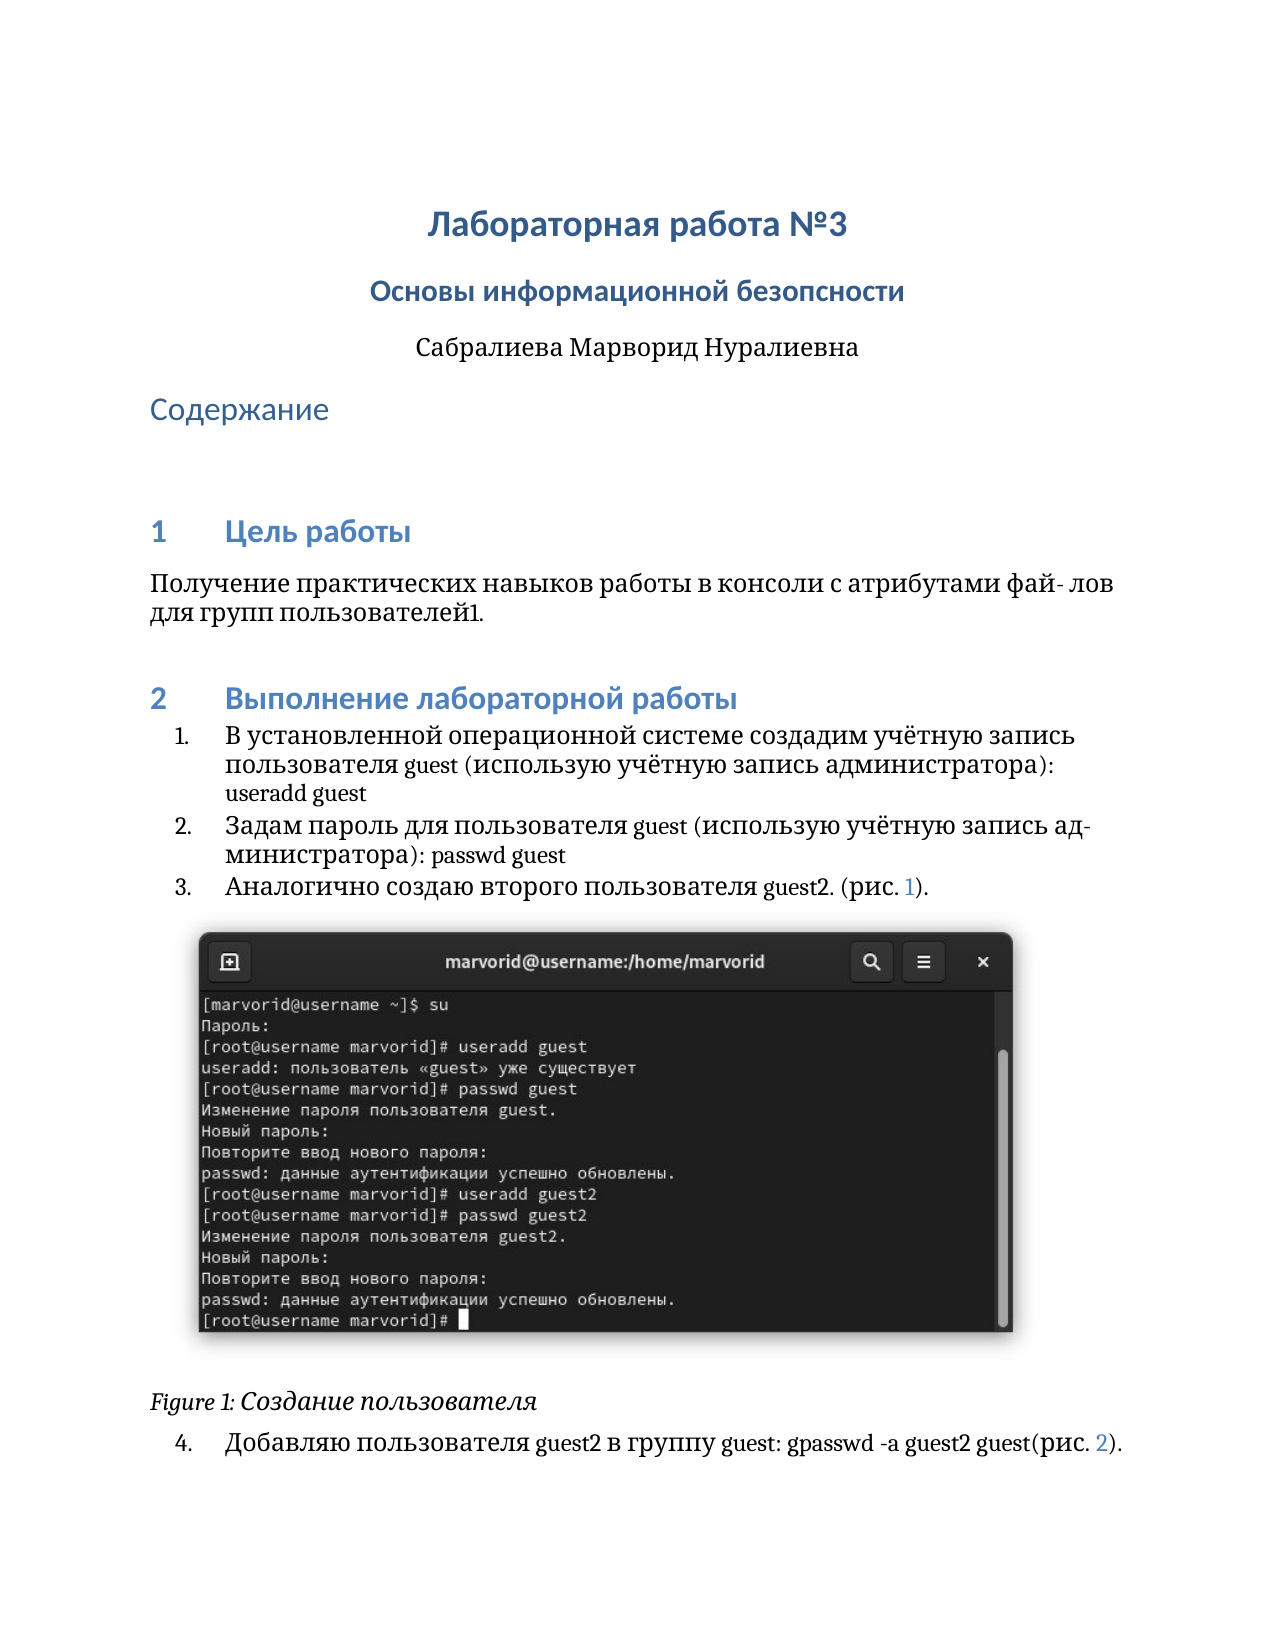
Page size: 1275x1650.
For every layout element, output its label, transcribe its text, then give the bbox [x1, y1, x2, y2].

text Получение практических навыков работы в консоли с атрибутами фай- лов для групп пользователей1. [150, 570, 1125, 627]
list Добавляю пользователя guest2 в группу guest: gpasswd -a guest2 guest(рис. 2). [175, 1429, 1125, 1457]
subtitle 2 Выполнение лабораторной работы [150, 677, 1125, 718]
text Сабралиева Марворид Нуралиевна [150, 334, 1125, 363]
list Задам пароль для пользователя guest (использую учётную запись ад- министратора): passwd guest [175, 812, 1125, 869]
list В установленной операционной системе создадим учётную запись пользователя guest (использую учётную запись администратора): useradd guest [175, 722, 1125, 808]
subtitle 1 Цель работы [150, 510, 1125, 551]
list Аналогично создаю второго пользователя guest2. (рис. 1). [175, 873, 1125, 902]
title Лабораторная работа №3 [150, 200, 1125, 246]
picture [168, 905, 1044, 1367]
text Figure 1: Создание пользователя [150, 1387, 1125, 1416]
subtitle Основы информационной безопсности [150, 271, 1125, 309]
